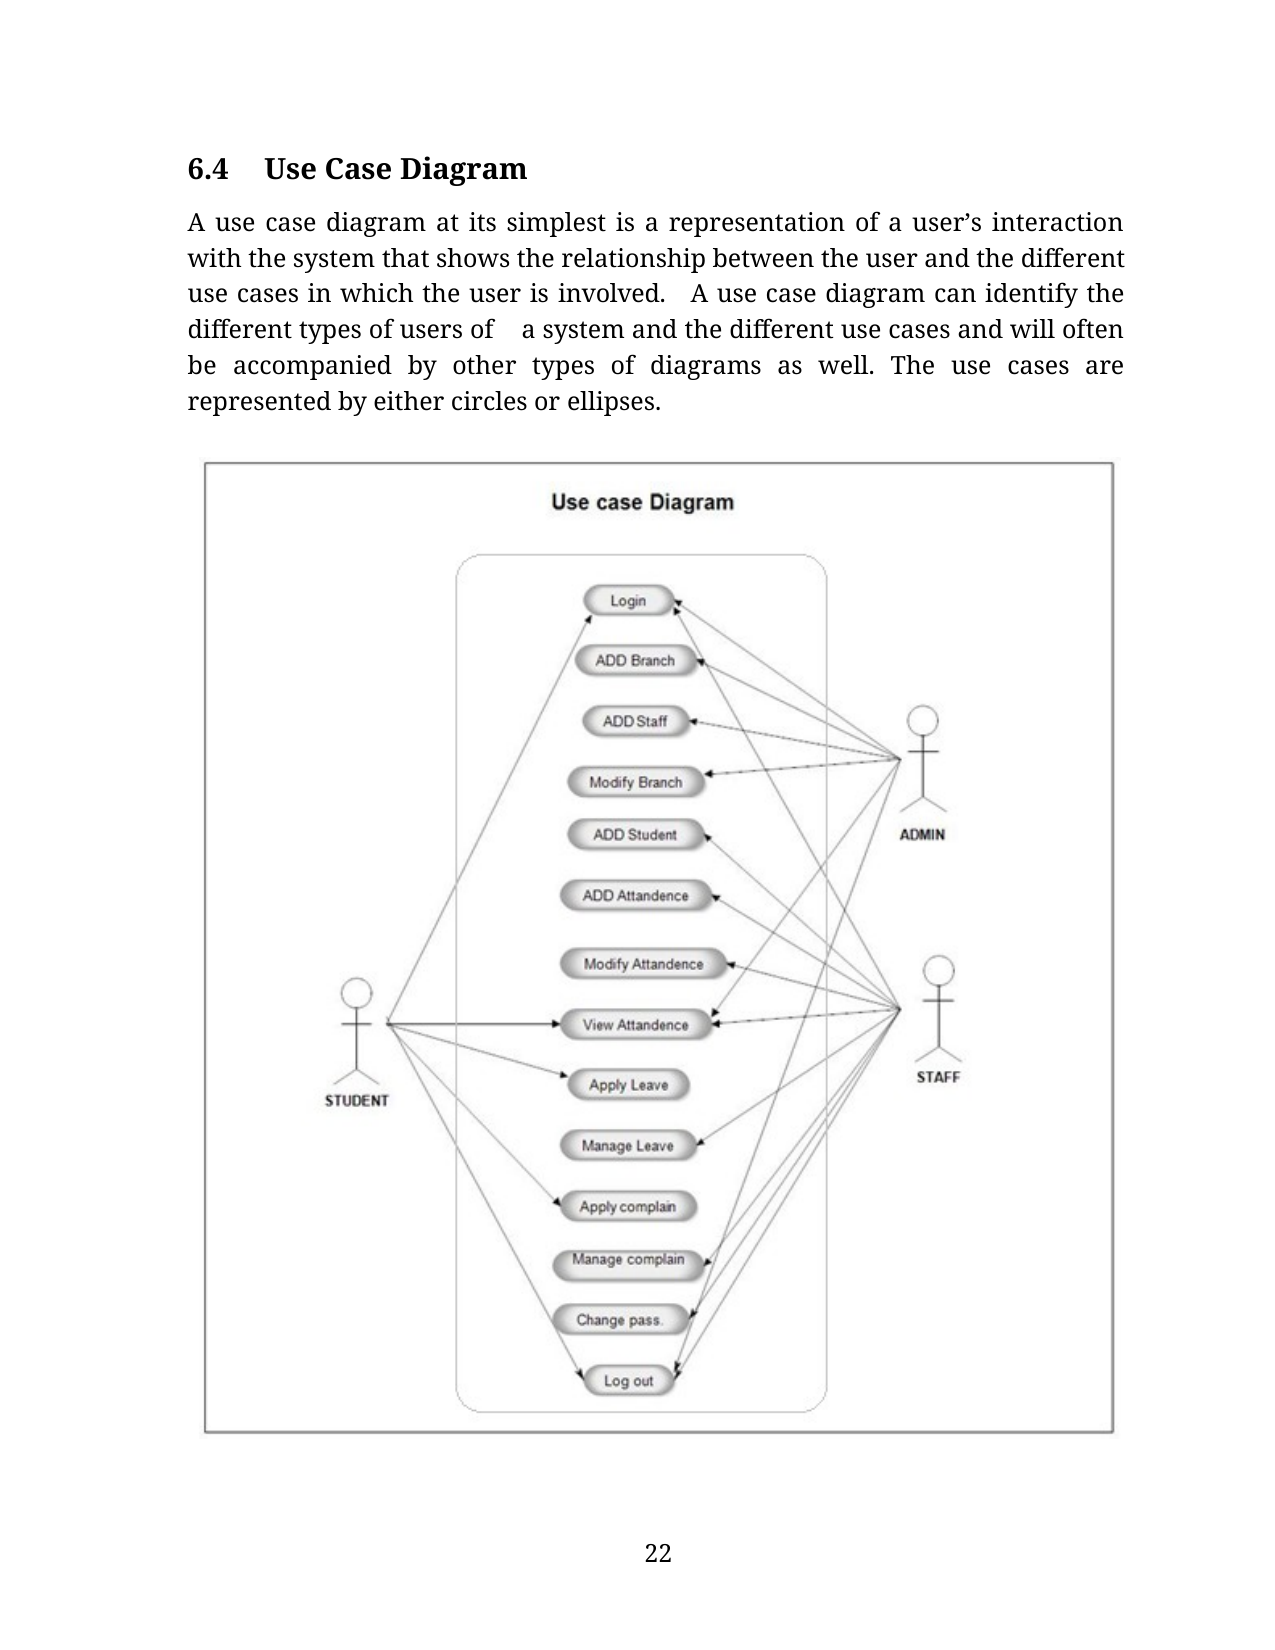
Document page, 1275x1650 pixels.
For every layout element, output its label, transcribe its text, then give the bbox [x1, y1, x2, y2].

subtitle Use Case Diagram [187, 148, 1148, 188]
picture [198, 457, 1121, 1439]
text A use case diagram at its simplest is a representation of a user’s interaction with the system that shows the relationship between the user and the different use cases in which the user is involved. A use case diagram can identify the different types of users of a system and the different use cases and will often be accompanied by other types of diagrams as well. The use cases are represented by either circles or ellipses. [187, 205, 1126, 417]
